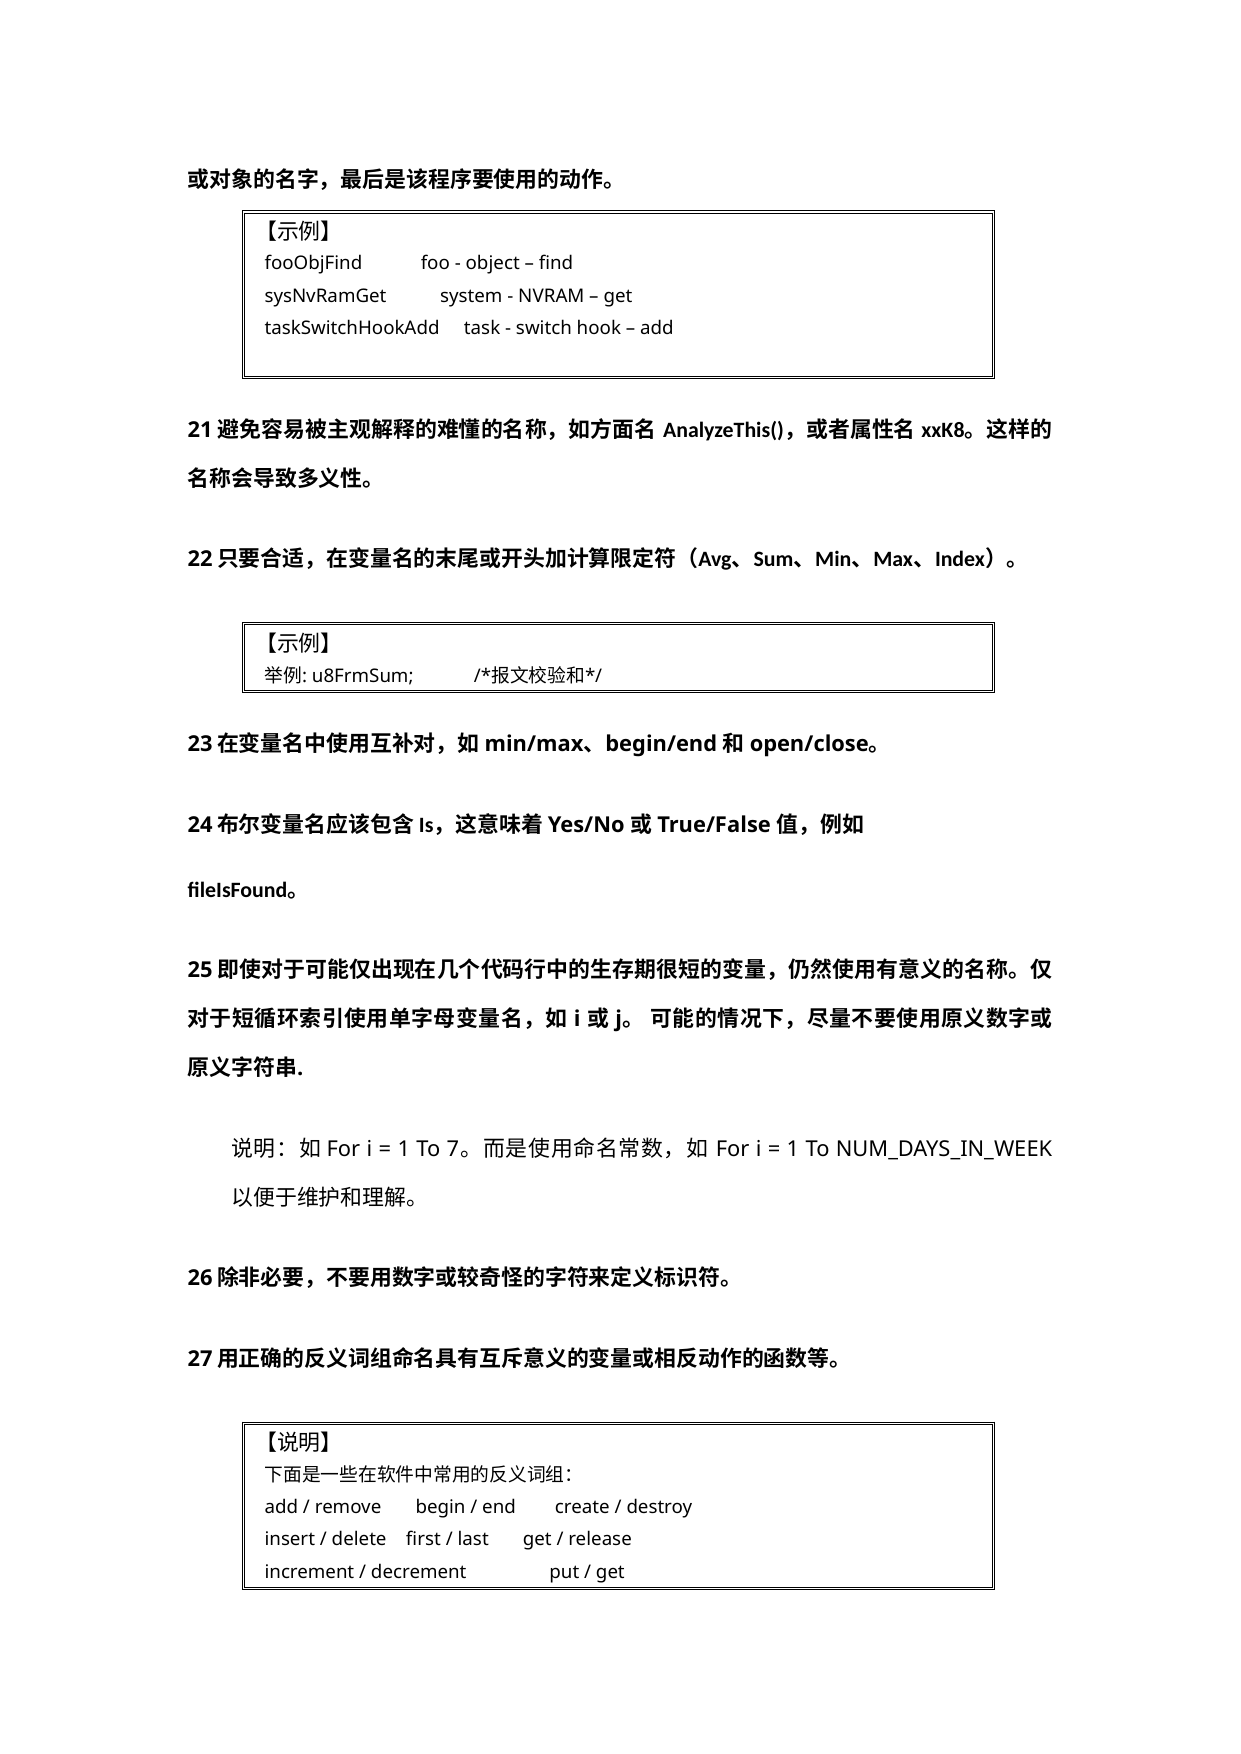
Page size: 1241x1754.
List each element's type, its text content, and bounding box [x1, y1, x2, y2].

text 24布尔变量名应该包含 Is，这意味着 Yes/No 或 True/False 值，例如 [187, 807, 1053, 839]
text 26除非必要，不要用数字或较奇怪的字符来定义标识符。 [187, 1260, 1053, 1292]
text 25即使对于可能仅出现在几个代码行中的生存期很短的变量，仍然使用有意义的名称。仅对于短循环索引使用单字母变量名，如 i 或 j。 可能的情况下，尽量不要使用原义数字或原义字符串. [187, 952, 1053, 1082]
text 27用正确的反义词组命名具有互斥意义的变量或相反动作的函数等。 [187, 1341, 1053, 1373]
text 22只要合适，在变量名的末尾或开头加计算限定符（Avg、Sum、Min、Max、Index）。 [187, 541, 1053, 574]
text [187, 162, 1053, 194]
text fileIsFound。 [187, 871, 1053, 904]
text 23在变量名中使用互补对，如 min/max、begin/end 和 open/close。 [187, 726, 1053, 758]
table_header 【示例】 举例: u8FrmSum; /*报文校验和*/ [245, 625, 992, 690]
text 21避免容易被主观解释的难懂的名称，如方面名 AnalyzeThis()，或者属性名 xxK8。这样的名称会导致多义性。 [187, 412, 1053, 493]
text 说明：如For i = 1 To 7。而是使用命名常数，如 For i = 1 To NUM_DAYS_IN_WEEK 以便于维护和理解。 [231, 1130, 1053, 1212]
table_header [245, 1425, 992, 1587]
table_header 【示例】 fooObjFind foo - object – find sysNvRamGet system - NVRAM – get taskSwitchHookAdd task - switch hook – add [245, 214, 992, 376]
